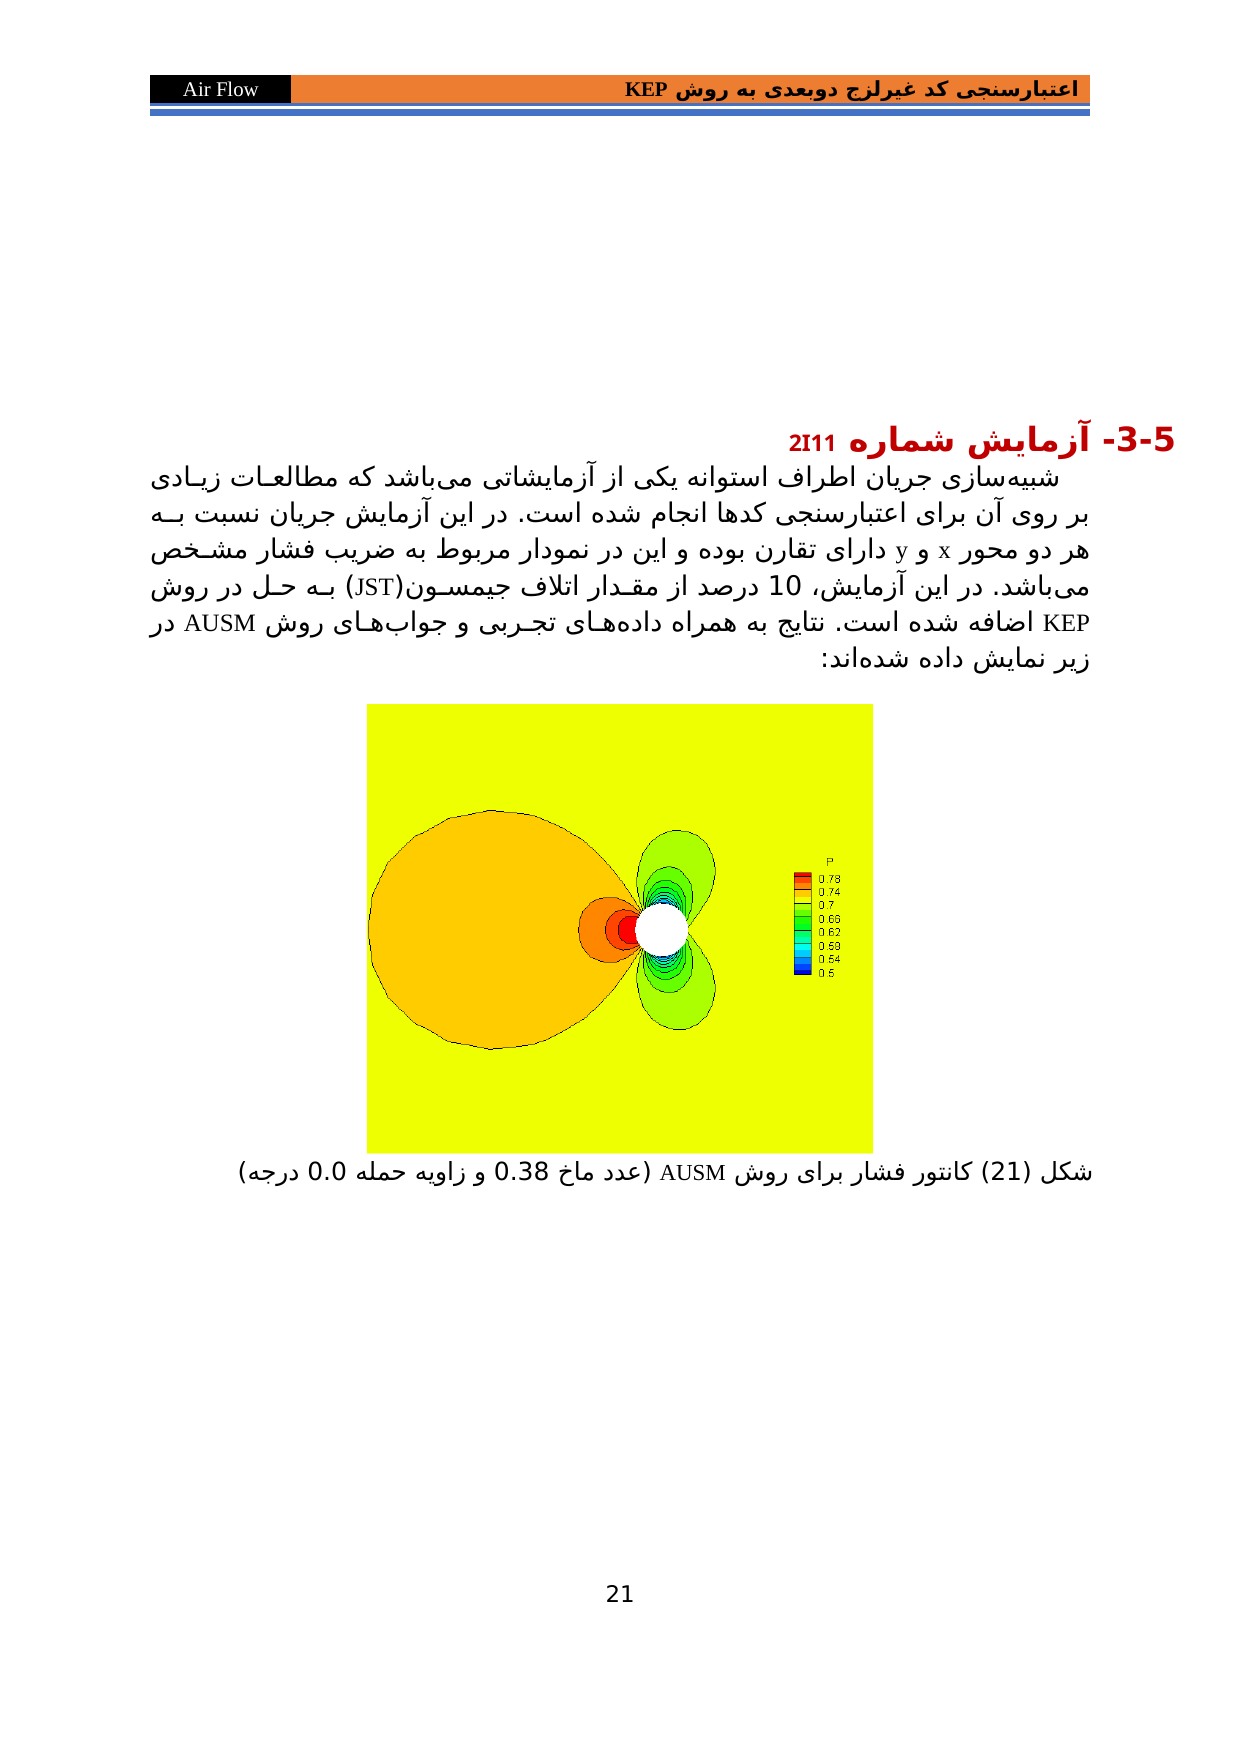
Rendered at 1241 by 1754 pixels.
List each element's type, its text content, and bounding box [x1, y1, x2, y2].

picture [366, 703, 874, 1154]
subtitle آزمایش شماره 2I11 [150, 420, 1090, 459]
text کانتور فشار برای روش AUSM (عدد ماخ 0.38 و زاویه حمله 0.0 درجه) [150, 1158, 1060, 1187]
text شبیه‌سازی جریان اطراف استوانه یکی از آزمایشاتی می‌باشد که مطالعات زیادی بر روی آن برای اعتبارسنجی کدها انجام شده است. در این آزمایش جریان نسبت به هر دو محور x و y دارای تقارن بوده و این در نمودار مربوط به ضریب فشار مشخص می‌باشد. در این آزمایش، 10 درصد از مقدار اتلاف جیمسون(JST) به حل در روش KEP اضافه شده است. نتایج به همراه داده‌های تجربی و جواب‌های روش AUSM در زیر نمایش داده شده‌اند: [150, 461, 1090, 674]
